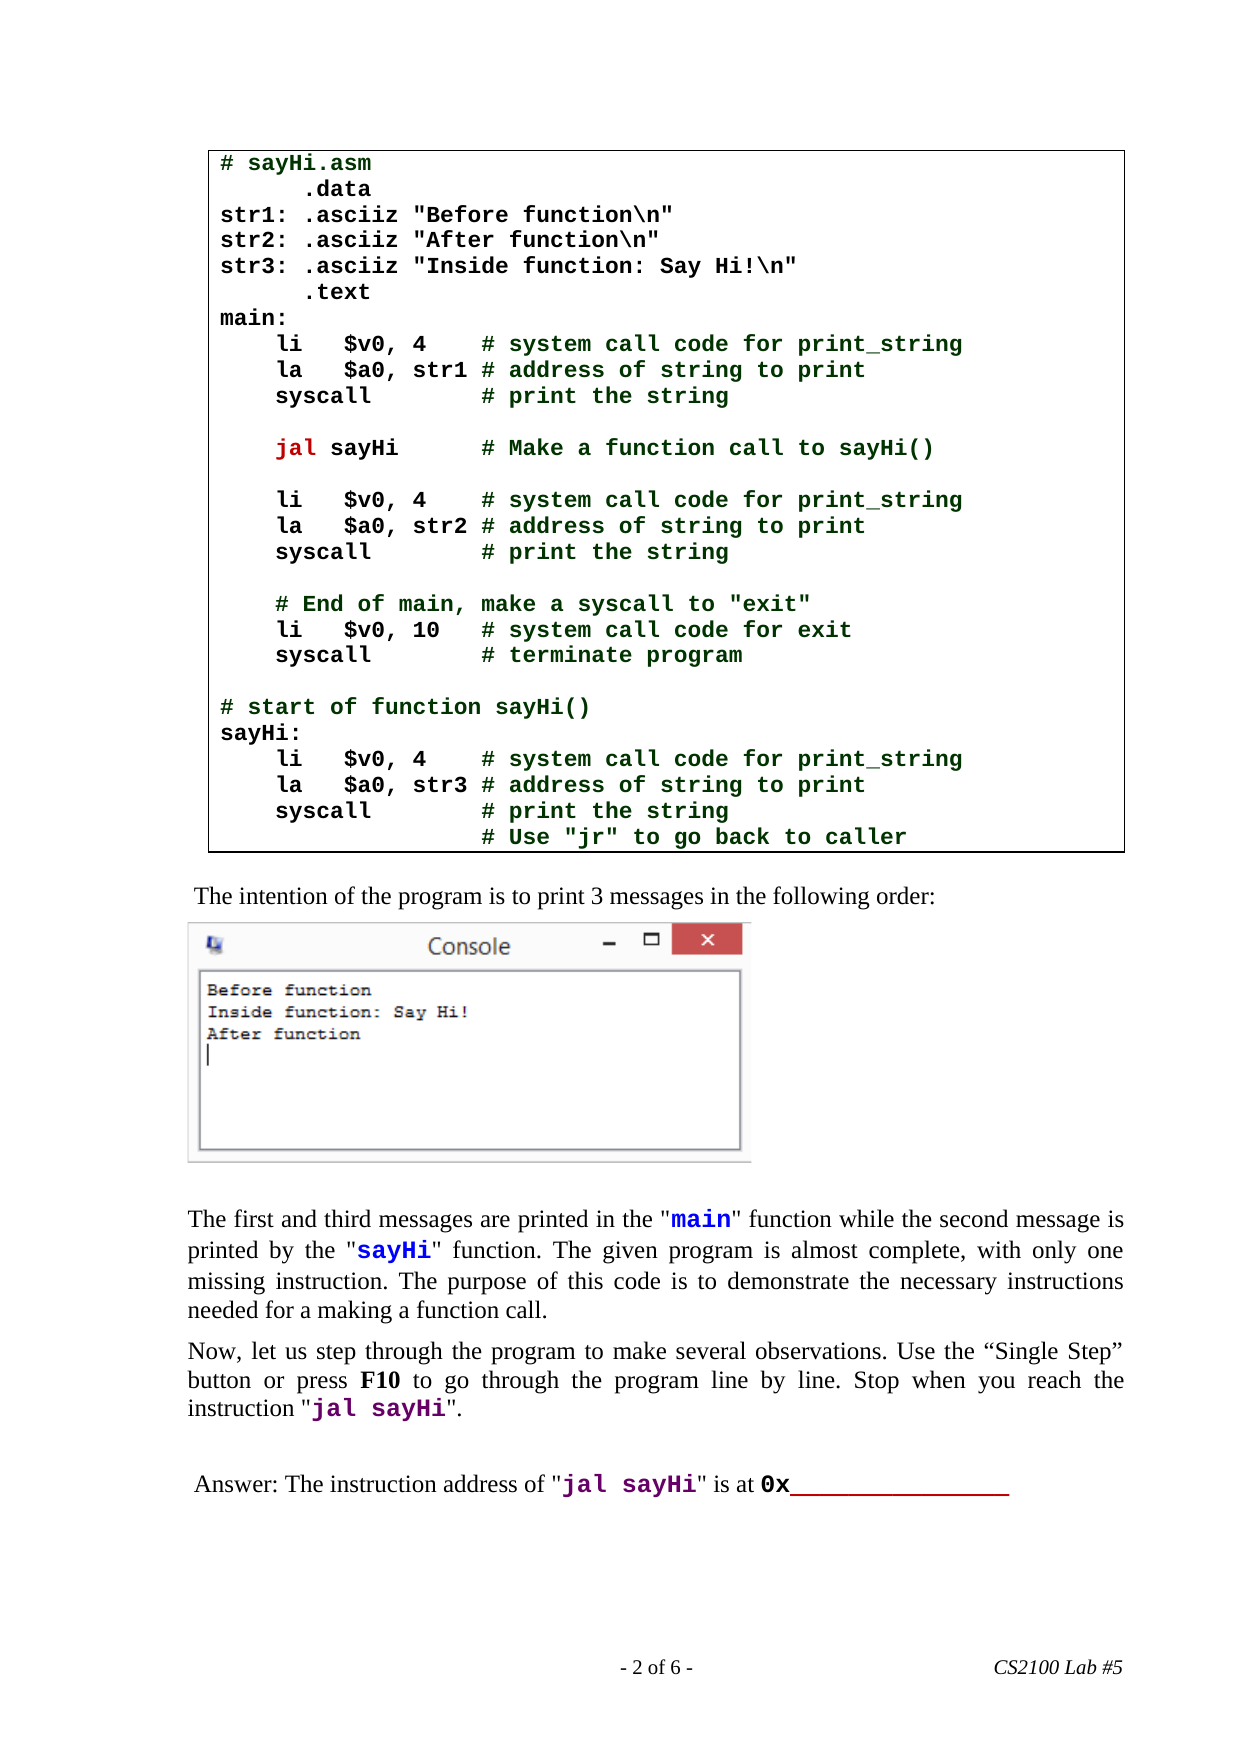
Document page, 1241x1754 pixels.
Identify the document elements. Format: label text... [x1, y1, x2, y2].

text The first and third messages are printed in the "main" function while the second message is printed by the "sayHi" function. The given program is almost complete, with only one missing instruction. The purpose of this code is to demonstrate the necessary instructions needed for a making a function call. [187, 1204, 1125, 1323]
text Now, let us step through the program to make several observations. Use the “Single Step” button or press F10 to go through the program line by line. Stop when you reach the instruction "jal sayHi". [187, 1336, 1125, 1424]
table_header # sayHi.asm .data str1: .asciiz "Before function\n" str2: .asciiz "After function\n" str3: .asciiz "Inside function: Say Hi!\n" .text main: li $v0, 4 # system call code for print_string la $a0, str1 # address of string to print syscall # print the string jal sayHi # Make a function call to sayHi() li $v0, 4 # system call code for print_string la $a0, str2 # address of string to print syscall # print the string # End of main, make a syscall to "exit" li $v0, 10 # system call code for exit syscall # terminate program # start of function sayHi() sayHi: li $v0, 4 # system call code for print_string la $a0, str3 # address of string to print syscall # print the string # Use "jr" to go back to caller [209, 151, 1124, 851]
text Answer: The instruction address of "jal sayHi" is at 0x_______________ [187, 1466, 1125, 1500]
picture [187, 922, 752, 1163]
text The intention of the program is to print 3 messages in the following order: [187, 881, 1125, 910]
